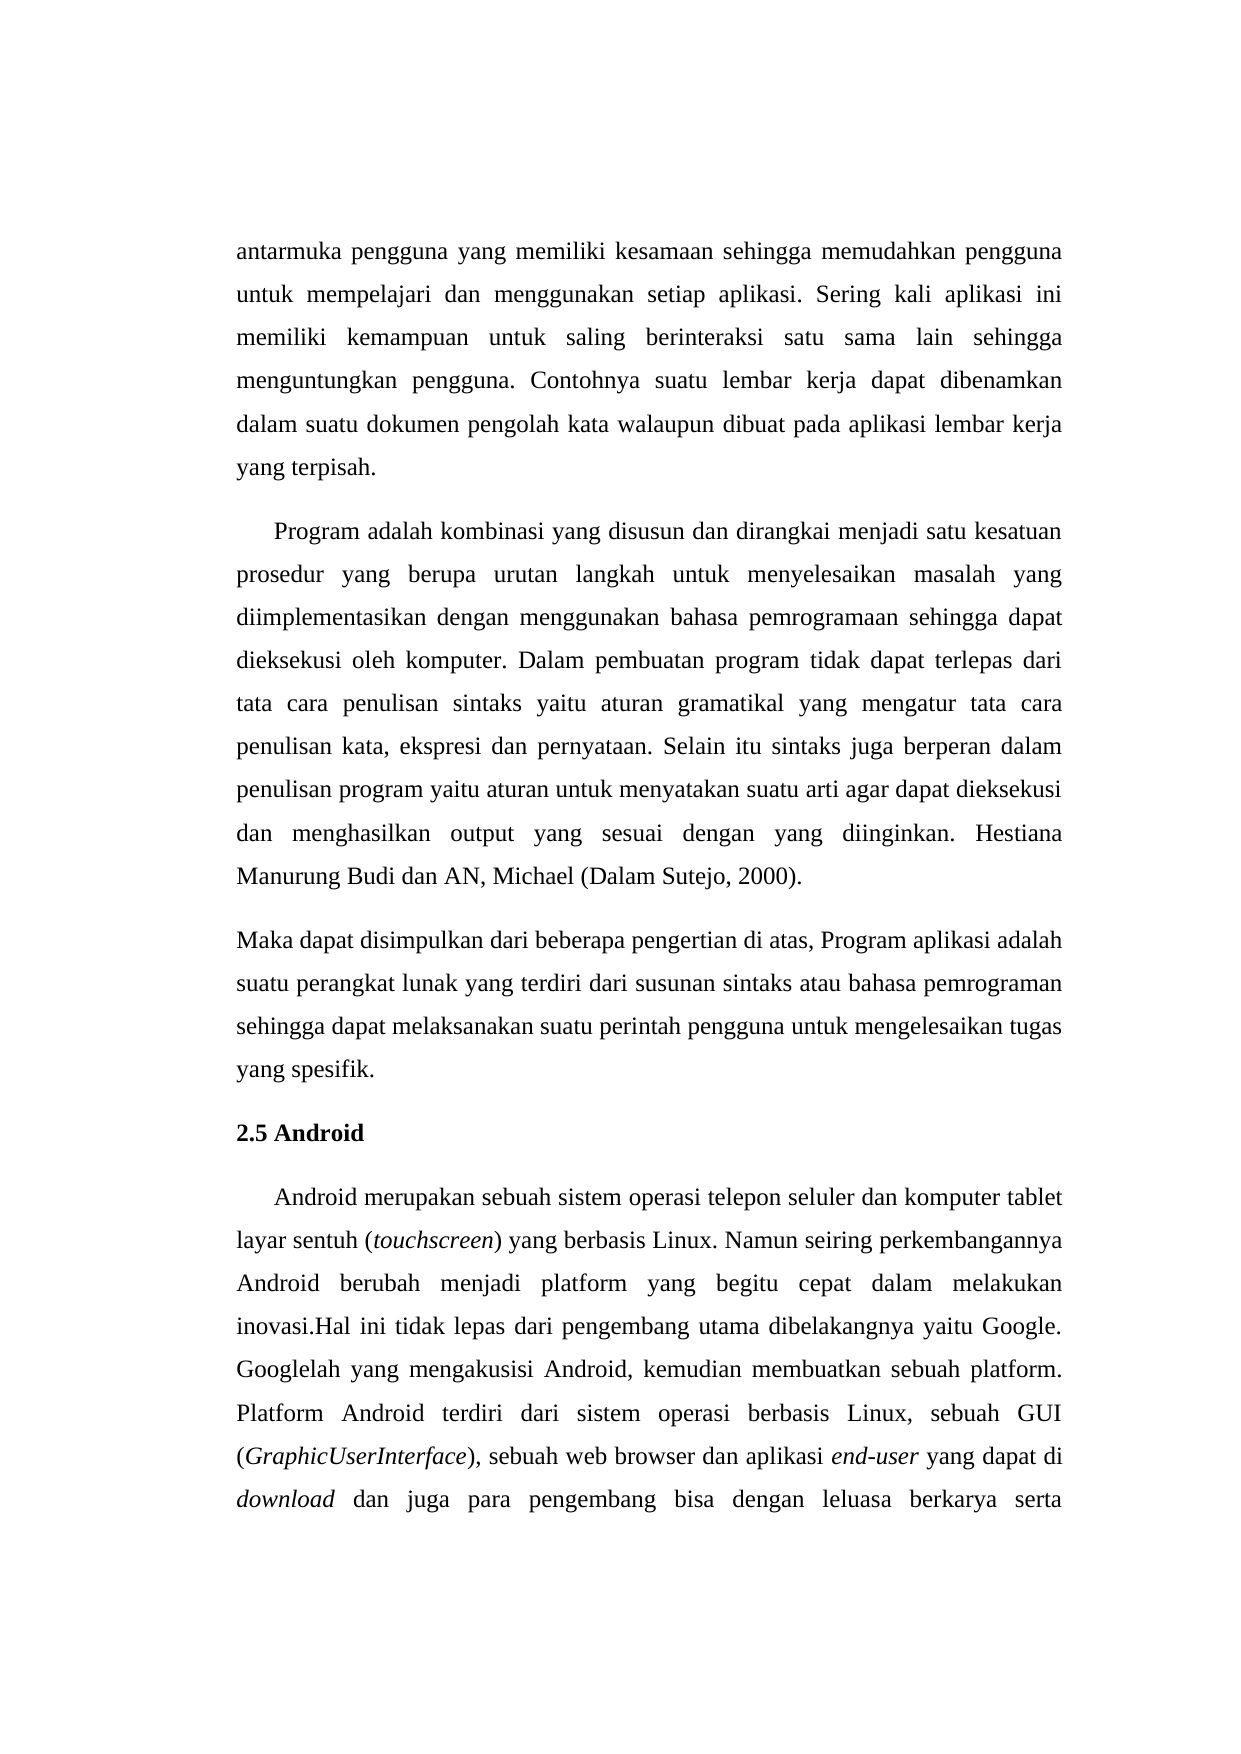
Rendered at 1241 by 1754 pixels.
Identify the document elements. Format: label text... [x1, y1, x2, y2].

text Maka dapat disimpulkan dari beberapa pengertian di atas, Program aplikasi adalah suatu perangkat lunak yang terdiri dari susunan sintaks atau bahasa pemrograman sehingga dapat melaksanakan suatu perintah pengguna untuk mengelesaikan tugas yang spesifik. [236, 925, 1063, 1083]
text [236, 236, 1063, 481]
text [236, 1182, 1063, 1513]
list Android [236, 1118, 1063, 1147]
text Program adalah kombinasi yang disusun dan dirangkai menjadi satu kesatuan prosedur yang berupa urutan langkah untuk menyelesaikan masalah yang diimplementasikan dengan menggunakan bahasa pemrogramaan sehingga dapat dieksekusi oleh komputer. Dalam pembuatan program tidak dapat terlepas dari tata cara penulisan sintaks yaitu aturan gramatikal yang mengatur tata cara penulisan kata, ekspresi dan pernyataan. Selain itu sintaks juga berperan dalam penulisan program yaitu aturan untuk menyatakan suatu arti agar dapat dieksekusi dan menghasilkan output yang sesuai dengan yang diinginkan. Hestiana Manurung Budi dan AN, Michael (Dalam Sutejo, 2000). [236, 516, 1063, 889]
